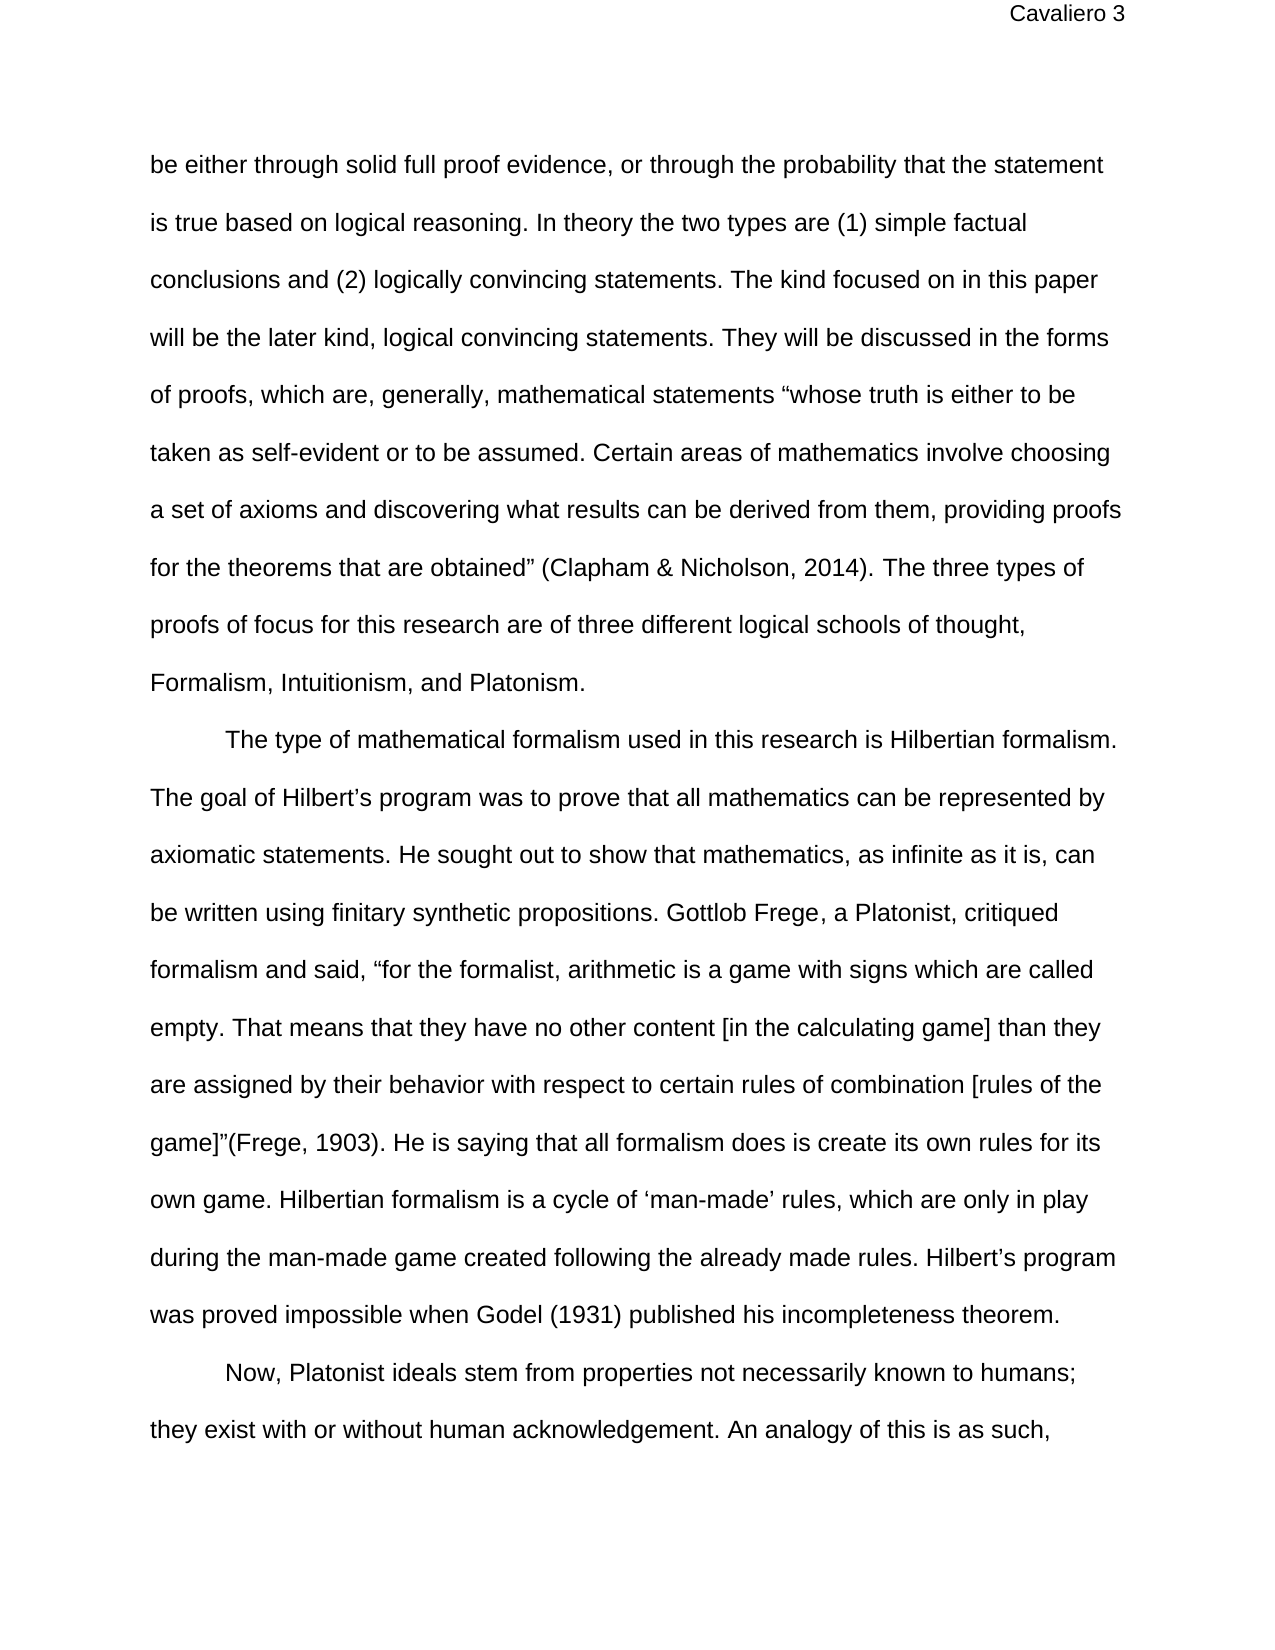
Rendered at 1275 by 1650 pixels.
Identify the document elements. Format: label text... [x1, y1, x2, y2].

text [150, 1357, 1125, 1444]
text The type of mathematical formalism used in this research is Hilbertian formalism. The goal of Hilbert’s program was to prove that all mathematics can be represented by axiomatic statements. He sought out to show that mathematics, as infinite as it is, can be written using finitary synthetic propositions. Gottlob Frege, a Platonist, critiqued formalism and said, “for the formalist, arithmetic is a game with signs which are called empty. That means that they have no other content [in the calculating game] than they are assigned by their behavior with respect to certain rules of combination [rules of the game]”(Frege, 1903). He is saying that all formalism does is create its own rules for its own game. Hilbertian formalism is a cycle of ‘man-made’ rules, which are only in play during the man-made game created following the already made rules. Hilbert’s program was proved impossible when Godel (1931) published his incompleteness theorem. [150, 725, 1125, 1329]
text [150, 150, 1125, 696]
